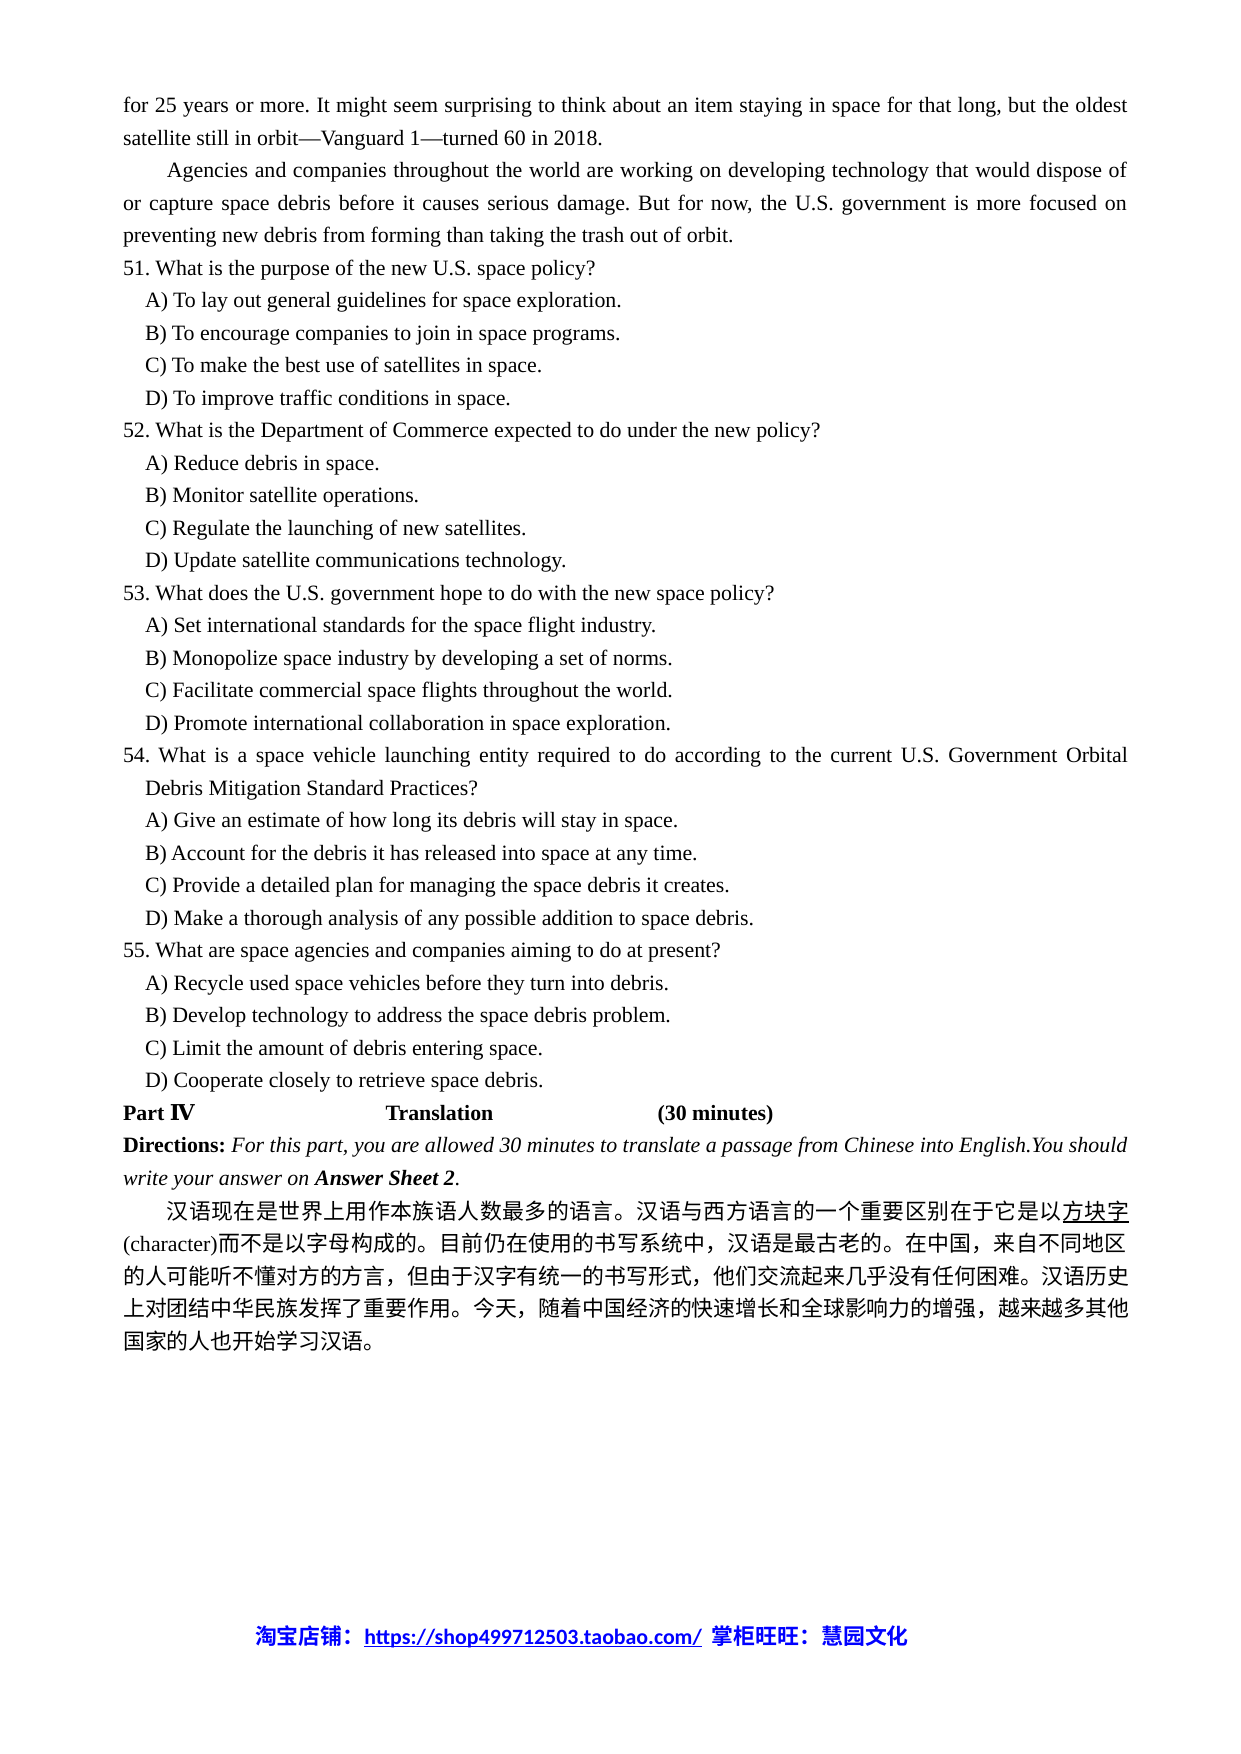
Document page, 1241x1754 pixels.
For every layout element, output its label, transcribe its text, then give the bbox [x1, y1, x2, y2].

text B) Develop technology to address the space debris problem. [123, 998, 1129, 1031]
text A) To lay out general guidelines for space exploration. [123, 283, 1129, 316]
text Agencies and companies throughout the world are working on developing technology that would dispose of or capture space debris before it causes serious damage. But for now, the U.S. government is more focused on preventing new debris from forming than taking the trash out of orbit. [123, 153, 1129, 251]
text Directions: For this part, you are allowed 30 minutes to translate a passage from Chinese into English.You should write your answer on Answer Sheet 2. [123, 1128, 1129, 1193]
text C) Facilitate commercial space flights throughout the world. [123, 673, 1129, 706]
text 55. What are space agencies and companies aiming to do at present? [123, 933, 1129, 966]
text B) Monopolize space industry by developing a set of norms. [123, 641, 1129, 673]
text B) Account for the debris it has released into space at any time. [123, 836, 1129, 868]
text A) Give an estimate of how long its debris will stay in space. [123, 803, 1129, 836]
text 51. What is the purpose of the new U.S. space policy? [123, 251, 1129, 283]
text 53. What does the U.S. government hope to do with the new space policy? [123, 576, 1129, 608]
text B) Monitor satellite operations. [123, 478, 1129, 511]
text A) Recycle used space vehicles before they turn into debris. [123, 966, 1129, 998]
text C) Limit the amount of debris entering space. [123, 1031, 1129, 1063]
text D) Make a thorough analysis of any possible addition to space debris. [123, 901, 1129, 933]
text D) Promote international collaboration in space exploration. [123, 706, 1129, 738]
text Part Ⅳ Translation (30 minutes) [123, 1096, 1129, 1128]
text 汉语现在是世界上用作本族语人数最多的语言。汉语与西方语言的一个重要区别在于它是以方块字(character)而不是以字母构成的。目前仍在使用的书写系统中，汉语是最古老的。在中国，来自不同地区的人可能听不懂对方的方言，但由于汉字有统一的书写形式，他们交流起来几乎没有任何困难。汉语历史上对团结中华民族发挥了重要作用。今天，随着中国经济的快速增长和全球影响力的增强，越来越多其他国家的人也开始学习汉语。 [123, 1193, 1129, 1356]
text 54. What is a space vehicle launching entity required to do according to the current U.S. Government Orbital Debris Mitigation Standard Practices? [123, 738, 1129, 803]
text D) Cooperate closely to retrieve space debris. [123, 1063, 1129, 1096]
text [123, 88, 1129, 153]
text 52. What is the Department of Commerce expected to do under the new policy? [123, 413, 1129, 446]
text D) To improve traffic conditions in space. [123, 381, 1129, 413]
text C) Provide a detailed plan for managing the space debris it creates. [123, 868, 1129, 901]
text A) Set international standards for the space flight industry. [123, 608, 1129, 641]
text D) Update satellite communications technology. [123, 543, 1129, 576]
text C) To make the best use of satellites in space. [123, 348, 1129, 381]
text C) Regulate the launching of new satellites. [123, 511, 1129, 543]
text B) To encourage companies to join in space programs. [123, 316, 1129, 348]
text A) Reduce debris in space. [123, 446, 1129, 478]
